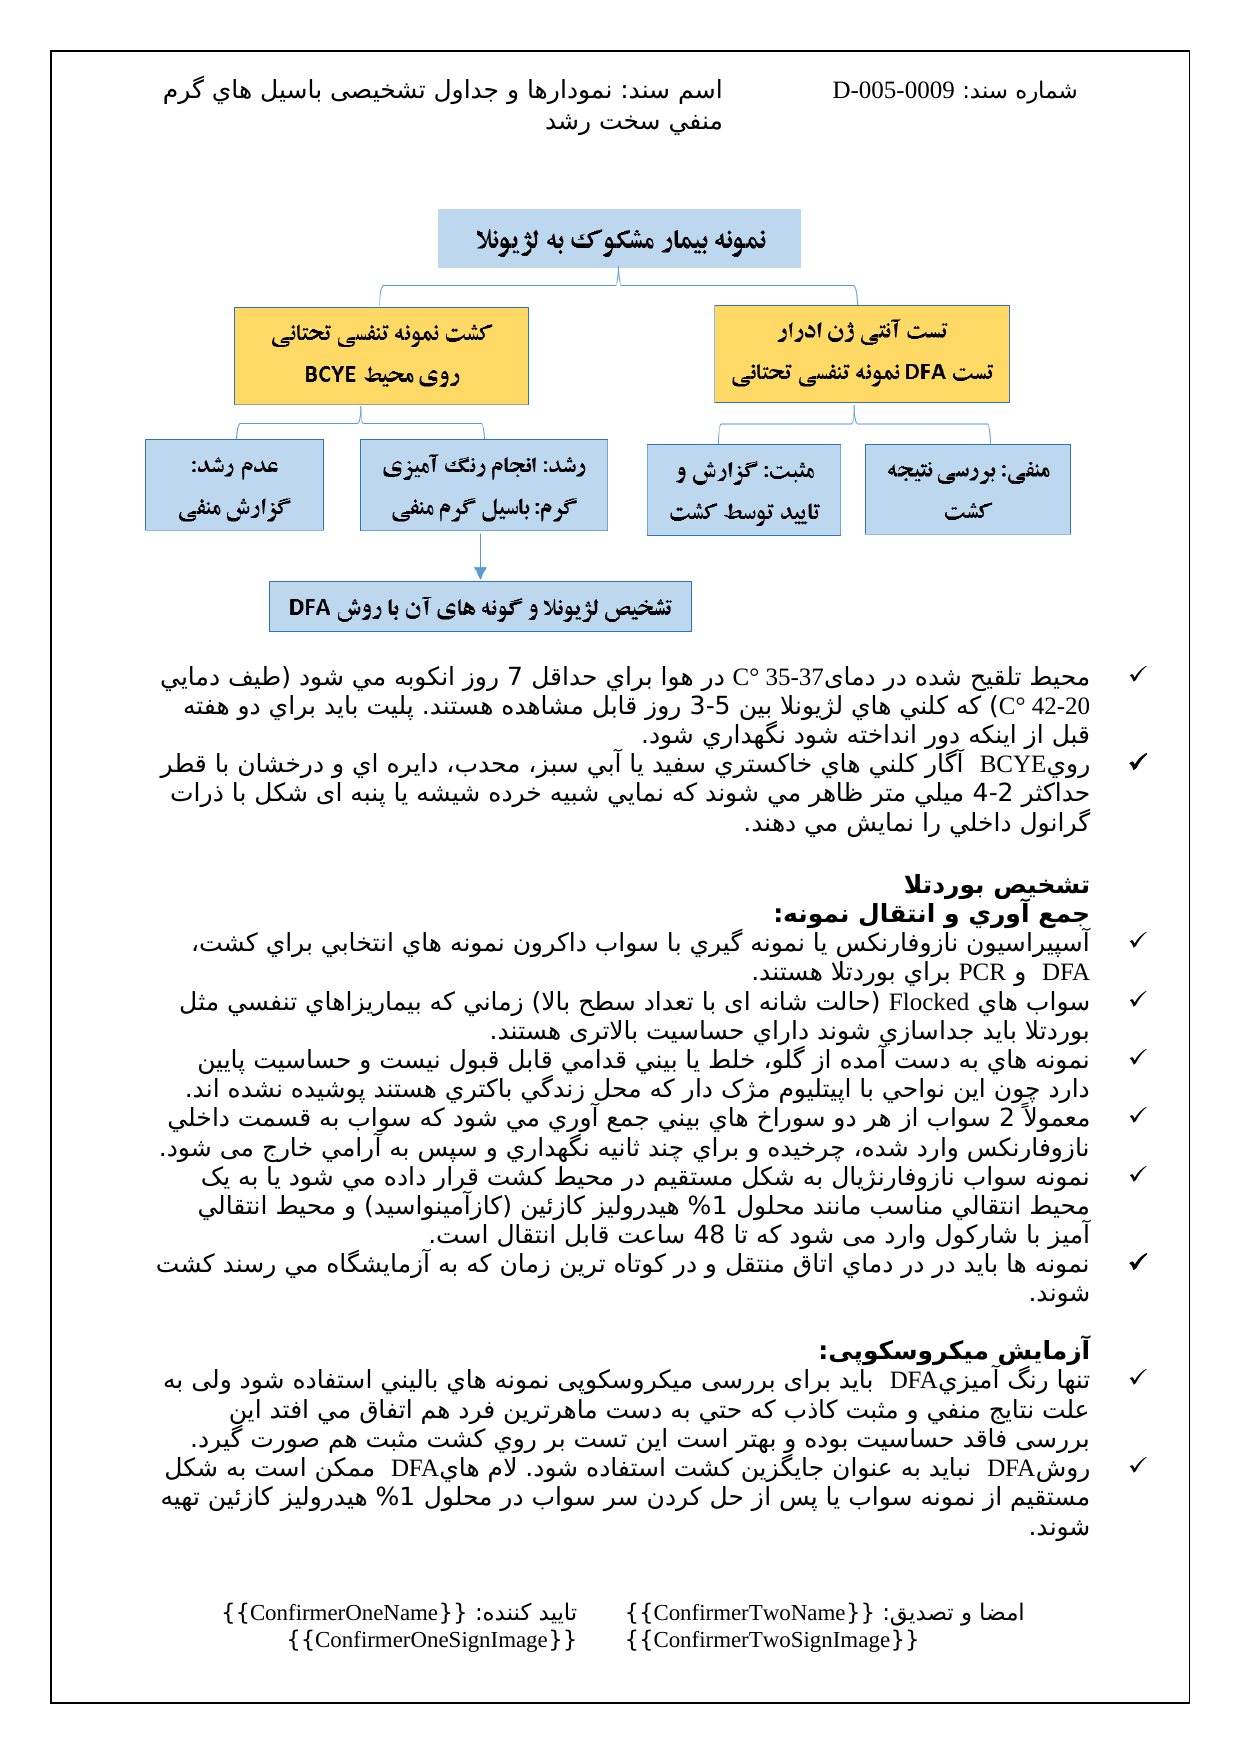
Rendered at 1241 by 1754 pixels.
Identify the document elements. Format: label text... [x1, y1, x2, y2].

list سواب هاي Flocked (حالت شانه ای با تعداد سطح بالا) زماني که بيماريزاهاي تنفسي مثل بوردتلا بايد جداسازي شوند داراي حساسيت بالاتری هستند. [150, 987, 1128, 1045]
list نمونه هاي به دست آمده از گلو، خلط يا بيني قدامي قابل قبول نيست و حساسيت پايين دارد چون اين نواحي با اپيتليوم مژک دار که محل زندگي باکتري هستند پوشيده نشده اند. [150, 1045, 1128, 1103]
text تشخیص بوردتلا [150, 870, 1090, 899]
text جمع آوري و انتقال نمونه: [150, 899, 1090, 928]
list تنها رنگ آميزيDFA بايد برای بررسی میکروسکوپی نمونه هاي باليني استفاده شود ولی به علت نتايج منفي و مثبت کاذب که حتي به دست ماهرترين فرد هم اتفاق مي افتد این بررسی فاقد حساسيت بوده و بهتر است این تست بر روي کشت مثبت هم صورت گيرد. [150, 1366, 1128, 1453]
list محيط تلقيح شده در دمایC° 35-37 در هوا براي حداقل 7 روز انکوبه مي شود (طيف دمايي C° 42-20) که کلني هاي لژيونلا بين 5-3 روز قابل مشاهده هستند. پليت بايد براي دو هفته قبل از اينکه دور انداخته شود نگهداري شود. [150, 662, 1128, 749]
list معمولاً 2 سواب از هر دو سوراخ هاي بيني جمع آوري مي شود که سواب به قسمت داخلي نازوفارنکس وارد شده، چرخيده و براي چند ثانيه نگهداري و سپس به آرامي خارج می شود. [150, 1103, 1128, 1162]
list نمونه سواب نازوفارنژيال به شکل مستقيم در محيط کشت قرار داده مي شود يا به يک محيط انتقالي مناسب مانند محلول 1% هيدروليز کازئين (کازآمينواسيد) و محيط انتقالي آميز با شارکول وارد می شود که تا 48 ساعت قابل انتقال است. [150, 1162, 1128, 1249]
list آسپيراسيون نازوفارنکس يا نمونه گيري با سواب داکرون نمونه هاي انتخابي براي کشت،DFA و PCR براي بوردتلا هستند. [150, 928, 1128, 987]
picture [133, 199, 1091, 633]
text آزمایش میکروسکوپی: [150, 1336, 1090, 1366]
list رويBCYE آگار کلني هاي خاکستري سفيد يا آبي سبز، محدب، دايره اي و درخشان با قطر حداکثر 2-4 ميلي متر ظاهر مي شوند که نمايي شبيه خرده شيشه یا پنبه ای شکل با ذرات گرانول داخلي را نمايش مي دهند. [150, 749, 1128, 837]
list روشDFA نبايد به عنوان جايگزين کشت استفاده شود. لام هايDFA ممکن است به شکل مستقيم از نمونه سواب يا پس از حل کردن سر سواب در محلول 1% هيدروليز کازئين تهيه شوند. [150, 1453, 1128, 1541]
list نمونه ها بايد در در دماي اتاق منتقل و در کوتاه ترين زمان که به آزمايشگاه مي رسند کشت شوند. [150, 1249, 1128, 1308]
